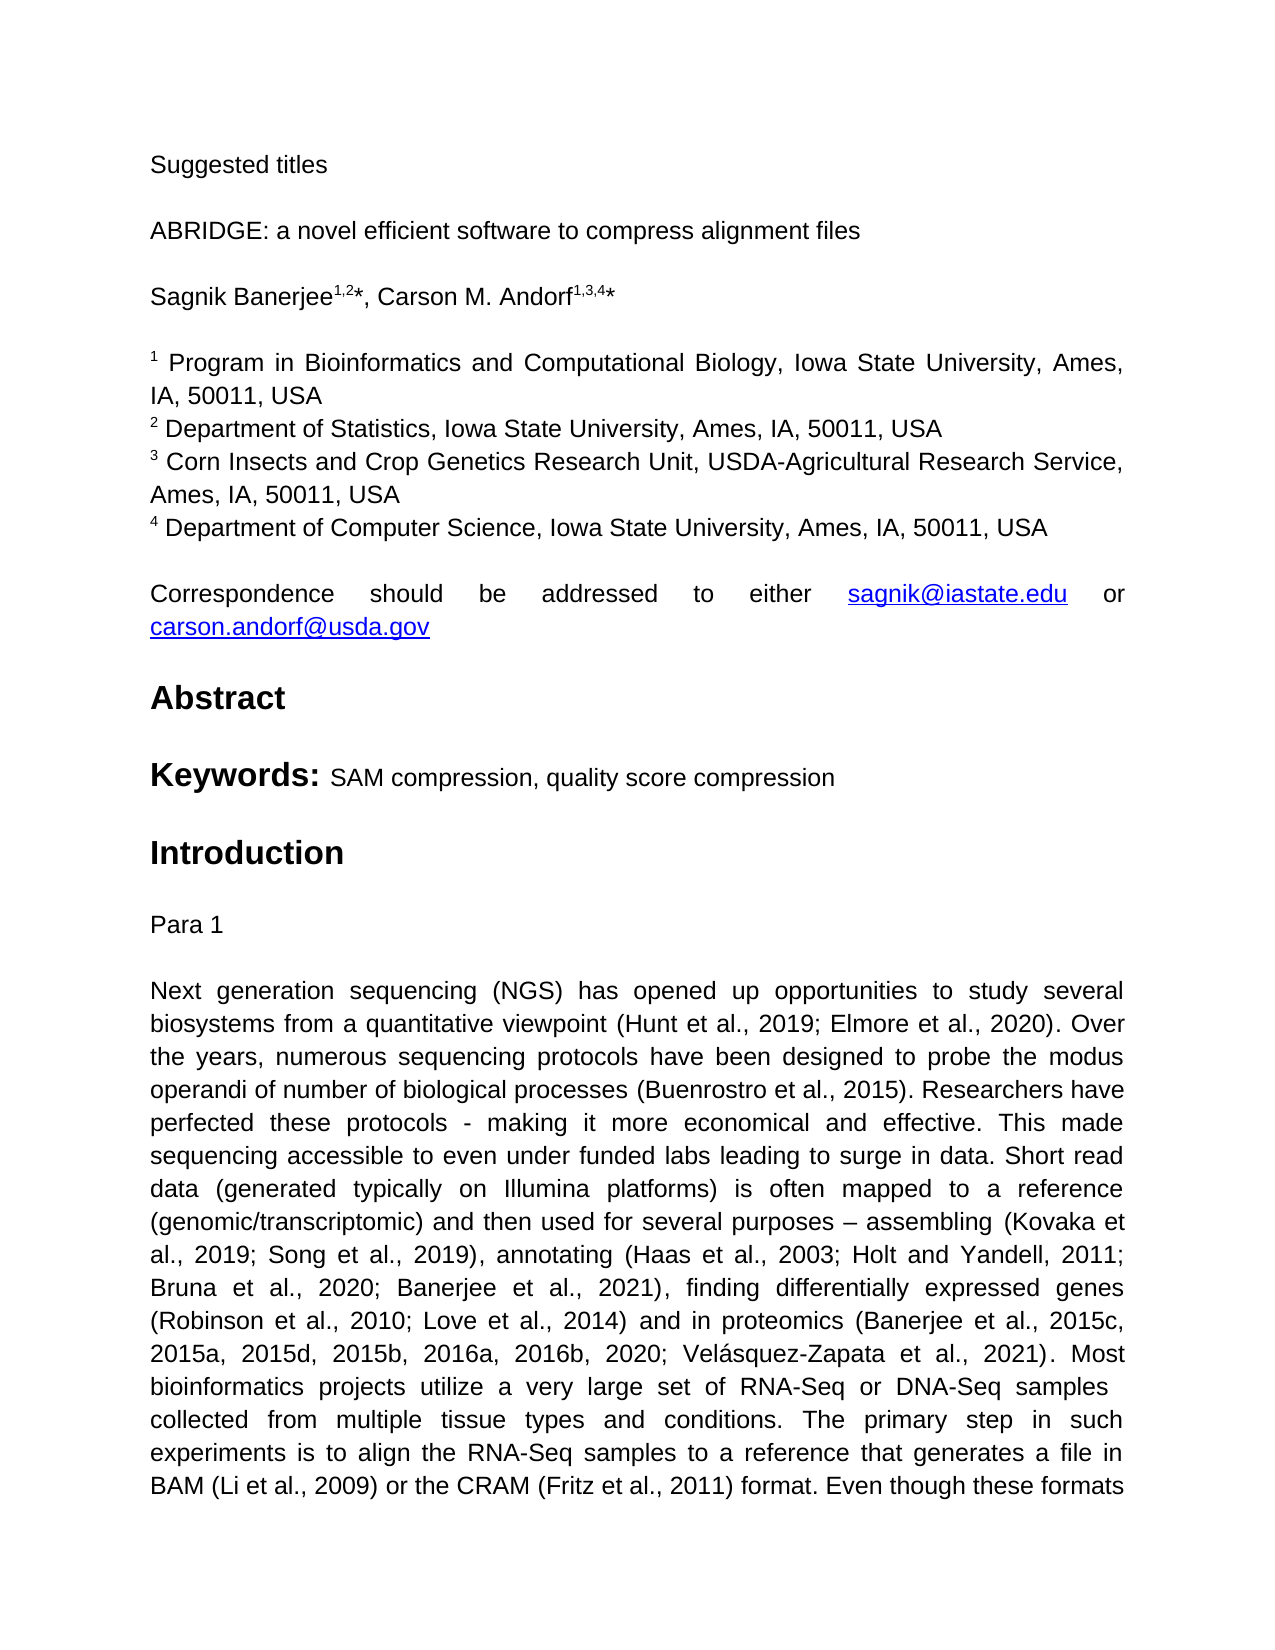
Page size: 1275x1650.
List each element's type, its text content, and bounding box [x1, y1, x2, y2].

text Sagnik Banerjee1,2*, Carson M. Andorf1,3,4* [150, 282, 1125, 311]
text 1 Program in Bioinformatics and Computational Biology, Iowa State University, Ames, IA, 50011, USA [150, 348, 1125, 410]
text Para 1 [150, 910, 1125, 939]
text 2 Department of Statistics, Iowa State University, Ames, IA, 50011, USA [150, 414, 1125, 443]
text 4 Department of Computer Science, Iowa State University, Ames, IA, 50011, USA [150, 513, 1125, 542]
text Suggested titles [150, 150, 1125, 179]
text Correspondence should be addressed to either sagnik@iastate.edu or carson.andorf@usda.gov [150, 579, 1125, 641]
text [150, 976, 1125, 1500]
text Keywords: SAM compression, quality score compression [150, 756, 1125, 794]
text ABRIDGE: a novel efficient software to compress alignment files [150, 216, 1125, 245]
text Introduction [150, 833, 1125, 871]
text 3 Corn Insects and Crop Genetics Research Unit, USDA-Agricultural Research Service, Ames, IA, 50011, USA [150, 447, 1125, 509]
text Abstract [150, 678, 1125, 717]
